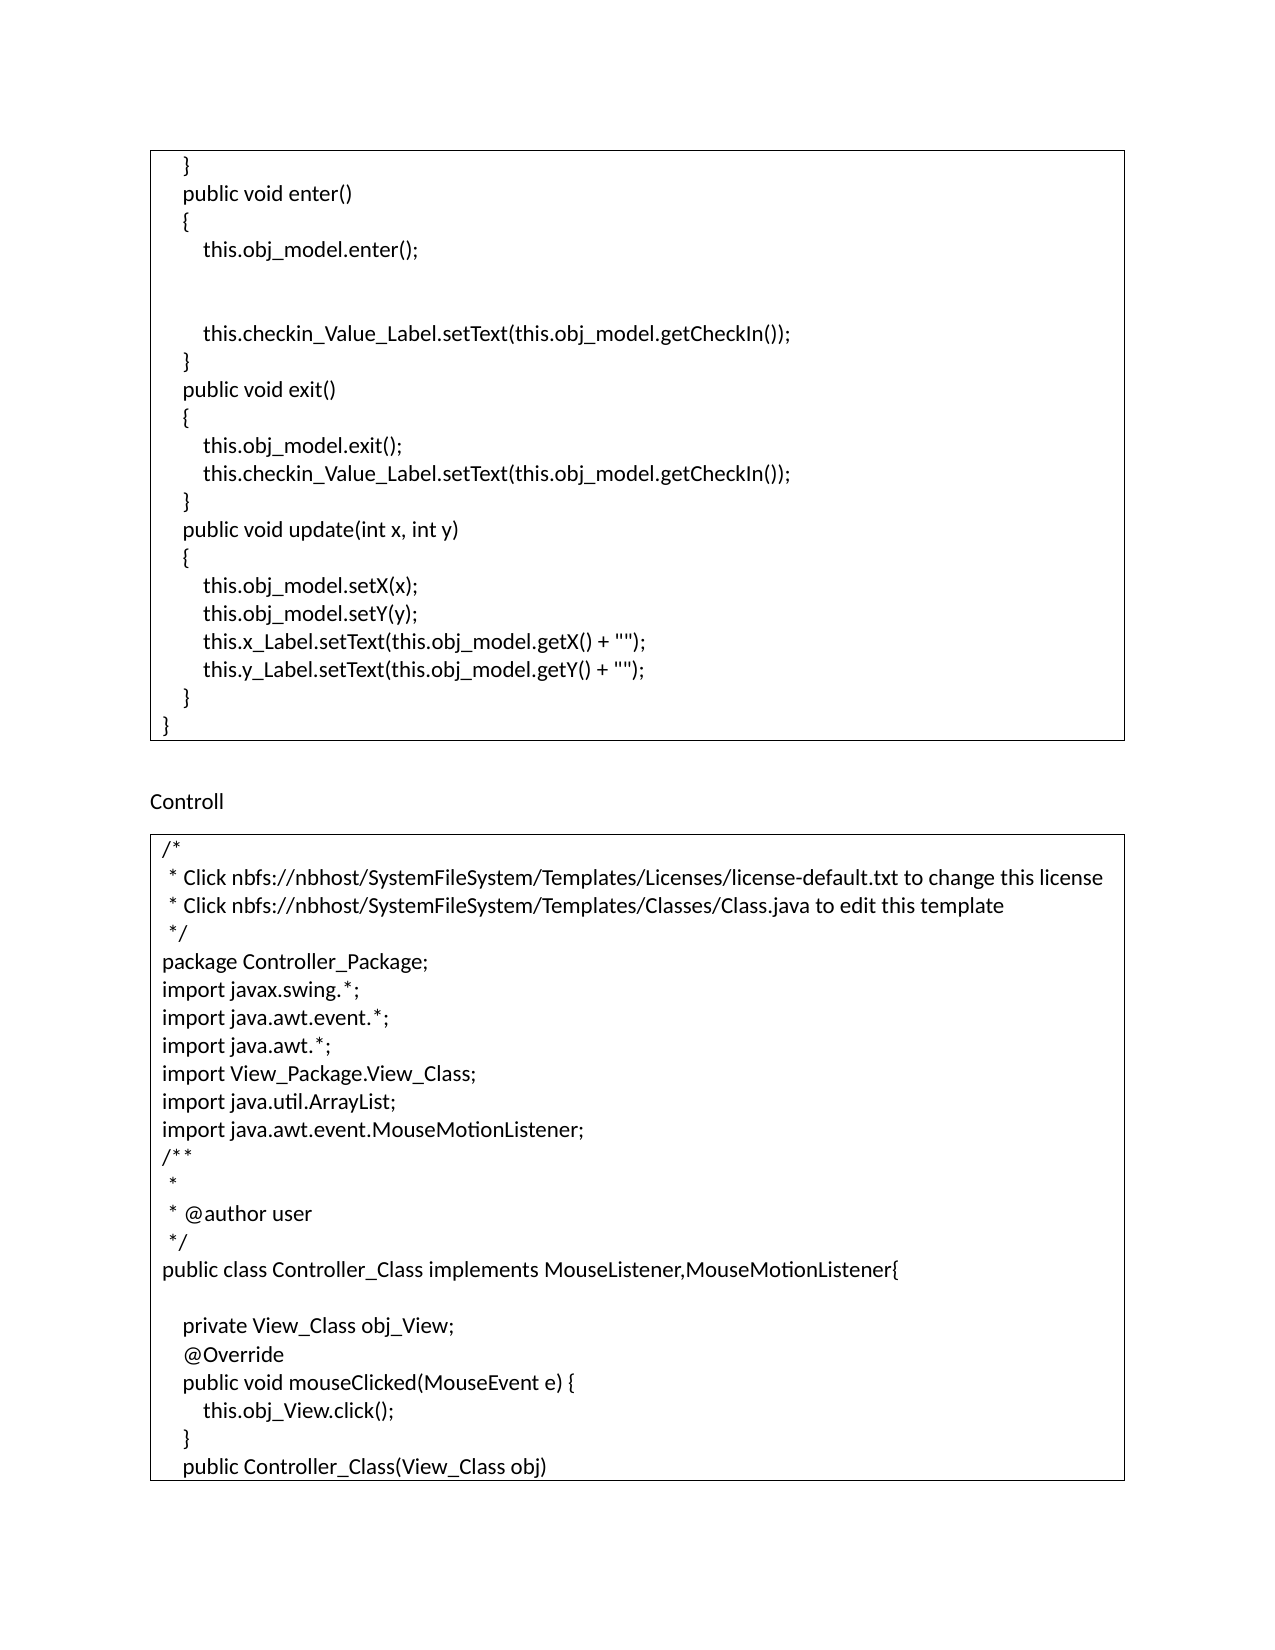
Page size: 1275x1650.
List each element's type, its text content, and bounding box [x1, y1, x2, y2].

text Controll [150, 787, 1125, 815]
